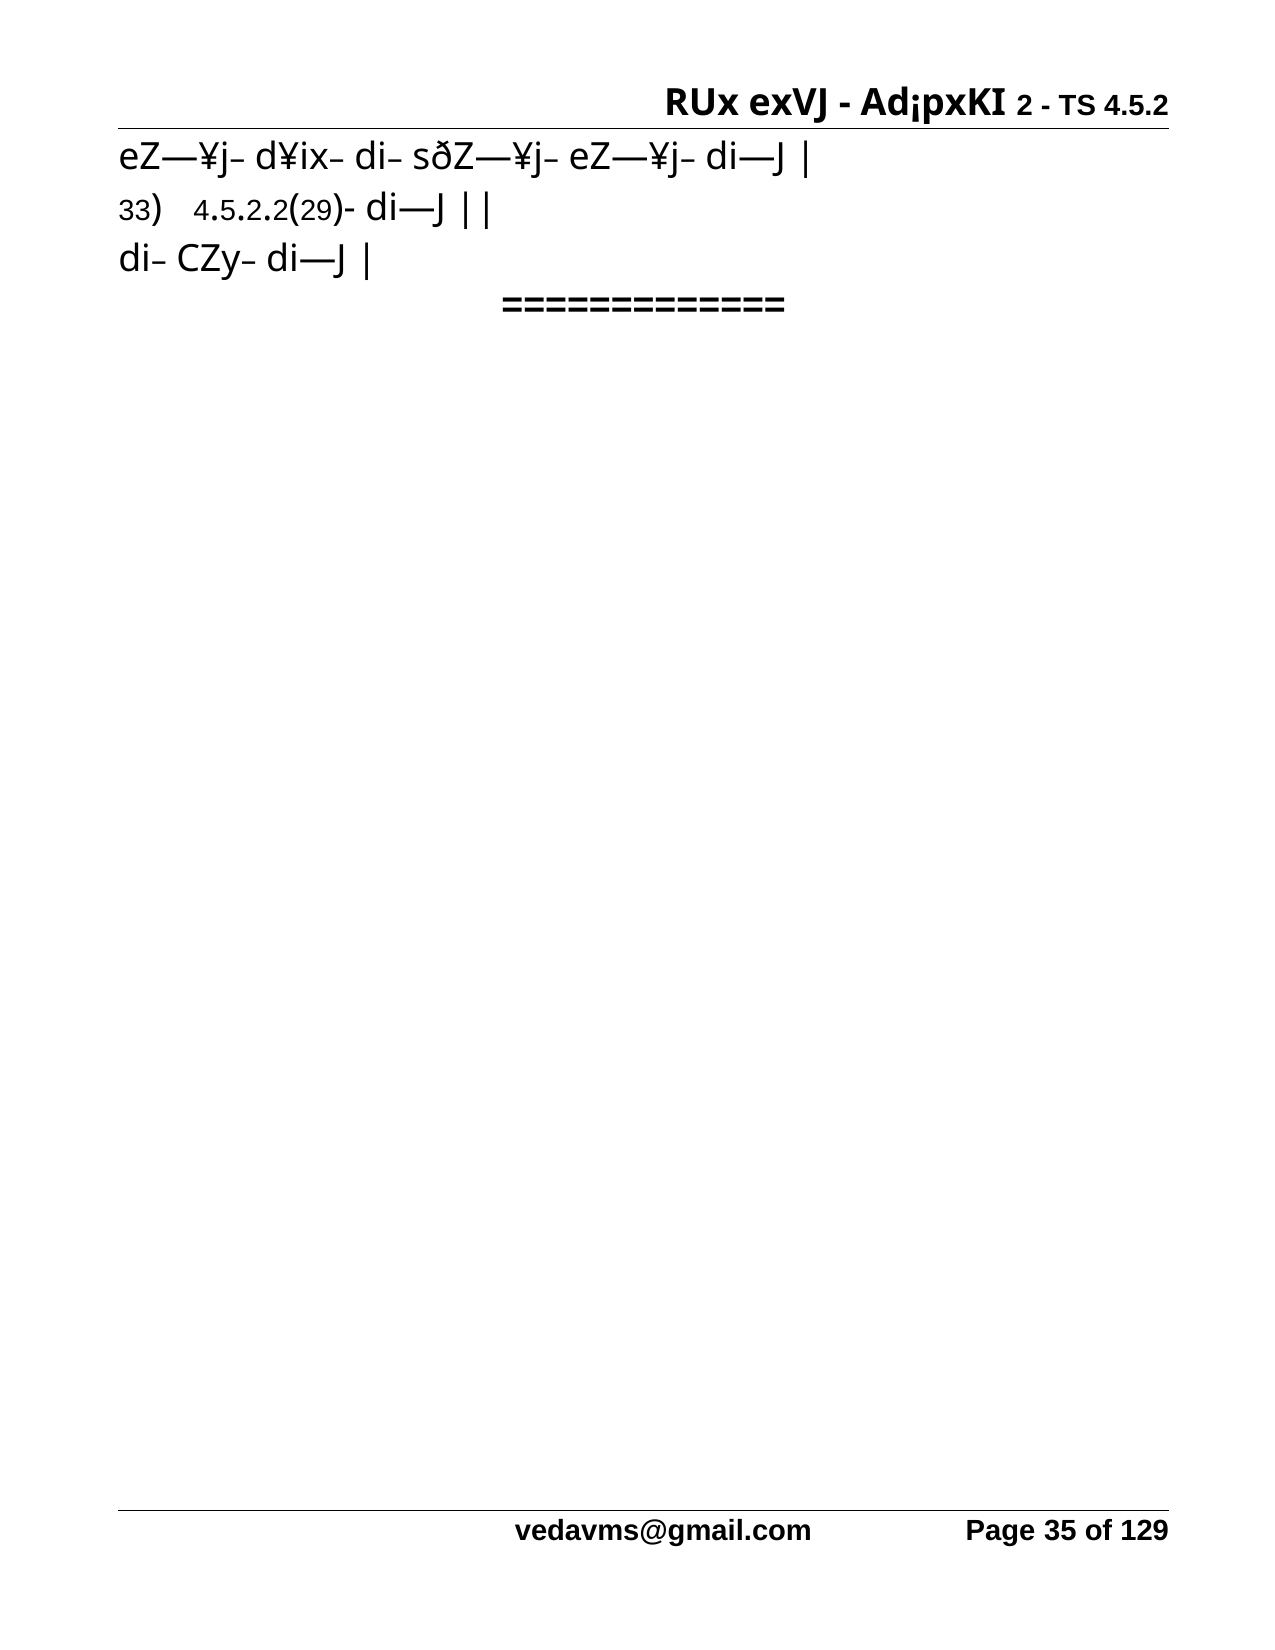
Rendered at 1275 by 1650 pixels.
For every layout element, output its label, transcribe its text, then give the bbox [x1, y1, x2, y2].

text ============= [118, 282, 1169, 325]
text 33) 4.5.2.2(29)- di—J || [118, 180, 1169, 231]
text di– CZy– di—J | [118, 231, 1169, 282]
text eZ—¥j– d¥ix– di– sðZ—¥j– eZ—¥j– di—J | [118, 129, 1169, 180]
